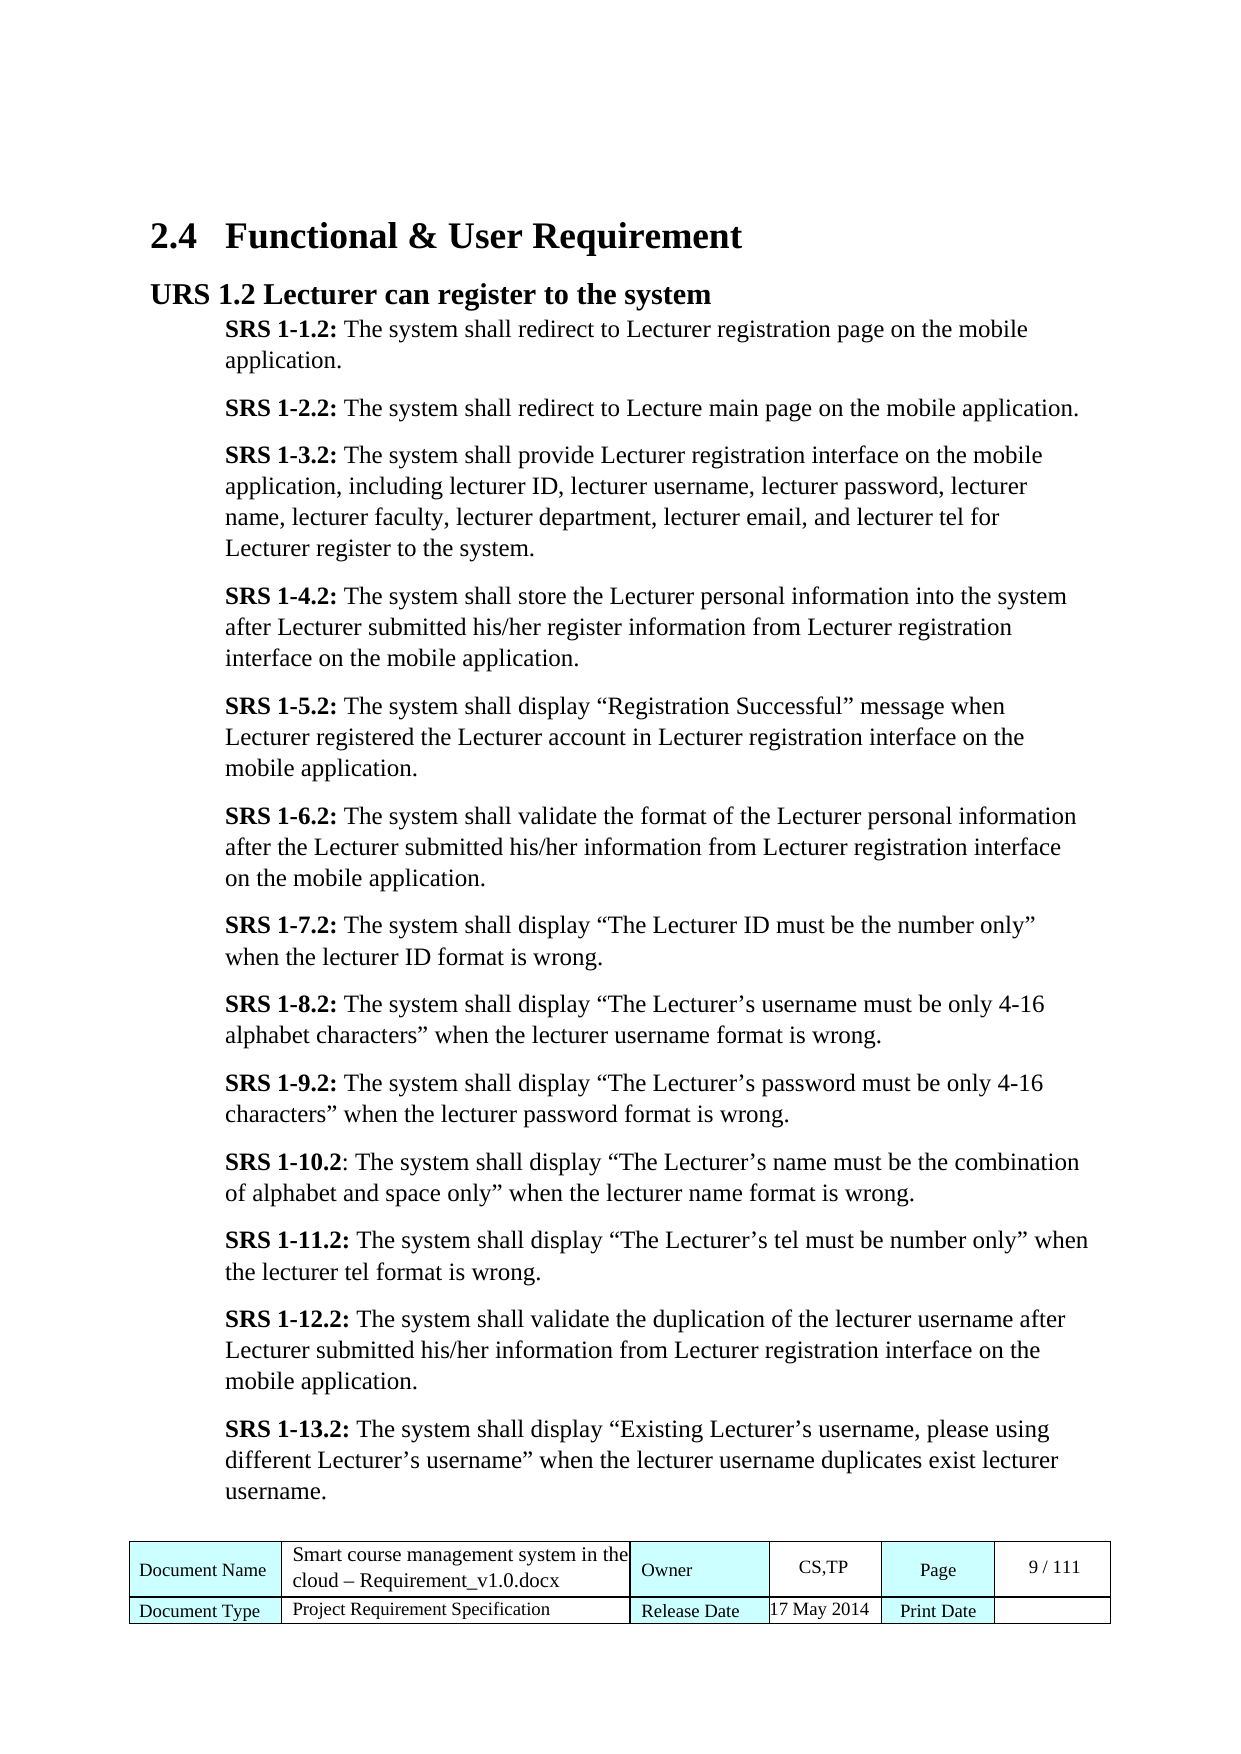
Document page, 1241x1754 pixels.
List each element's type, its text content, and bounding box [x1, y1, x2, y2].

text SRS 1-11.2: The system shall display “The Lecturer’s tel must be number only” when the lecturer tel format is wrong. [225, 1226, 1090, 1285]
subtitle 2.4 Functional & User Requirement [150, 213, 1090, 256]
text SRS 1-6.2: The system shall validate the format of the Lecturer personal information after the Lecturer submitted his/her information from Lecturer registration interface on the mobile application. [225, 801, 1090, 892]
text SRS 1-13.2: The system shall display “Existing Lecturer’s username, please using different Lecturer’s username” when the lecturer username duplicates exist lecturer username. [225, 1414, 1090, 1505]
text SRS 1-9.2: The system shall display “The Lecturer’s password must be only 4-16 characters” when the lecturer password format is wrong. [225, 1068, 1090, 1128]
text SRS 1-10.2: The system shall display “The Lecturer’s name must be the combination of alphabet and space only” when the lecturer name format is wrong. [225, 1147, 1090, 1207]
text SRS 1-4.2: The system shall store the Lecturer personal information into the system after Lecturer submitted his/her register information from Lecturer registration interface on the mobile application. [225, 581, 1090, 672]
subtitle URS 1.2 Lecturer can register to the system [150, 276, 1090, 311]
text SRS 1-7.2: The system shall display “The Lecturer ID must be the number only” when the lecturer ID format is wrong. [225, 911, 1090, 970]
text SRS 1-8.2: The system shall display “The Lecturer’s username must be only 4-16 alphabet characters” when the lecturer username format is wrong. [225, 989, 1090, 1049]
text SRS 1-1.2: The system shall redirect to Lecturer registration page on the mobile application. [225, 314, 1090, 374]
text SRS 1-5.2: The system shall display “Registration Successful” message when Lecturer registered the Lecturer account in Lecturer registration interface on the mobile application. [225, 691, 1090, 782]
text SRS 1-12.2: The system shall validate the duplication of the lecturer username after Lecturer submitted his/her information from Lecturer registration interface on the mobile application. [225, 1304, 1090, 1395]
text SRS 1-2.2: The system shall redirect to Lecture main page on the mobile application. [225, 393, 1090, 421]
text SRS 1-3.2: The system shall provide Lecturer registration interface on the mobile application, including lecturer ID, lecturer username, lecturer password, lecturer name, lecturer faculty, lecturer department, lecturer email, and lecturer tel for Lecturer register to the system. [225, 440, 1090, 562]
